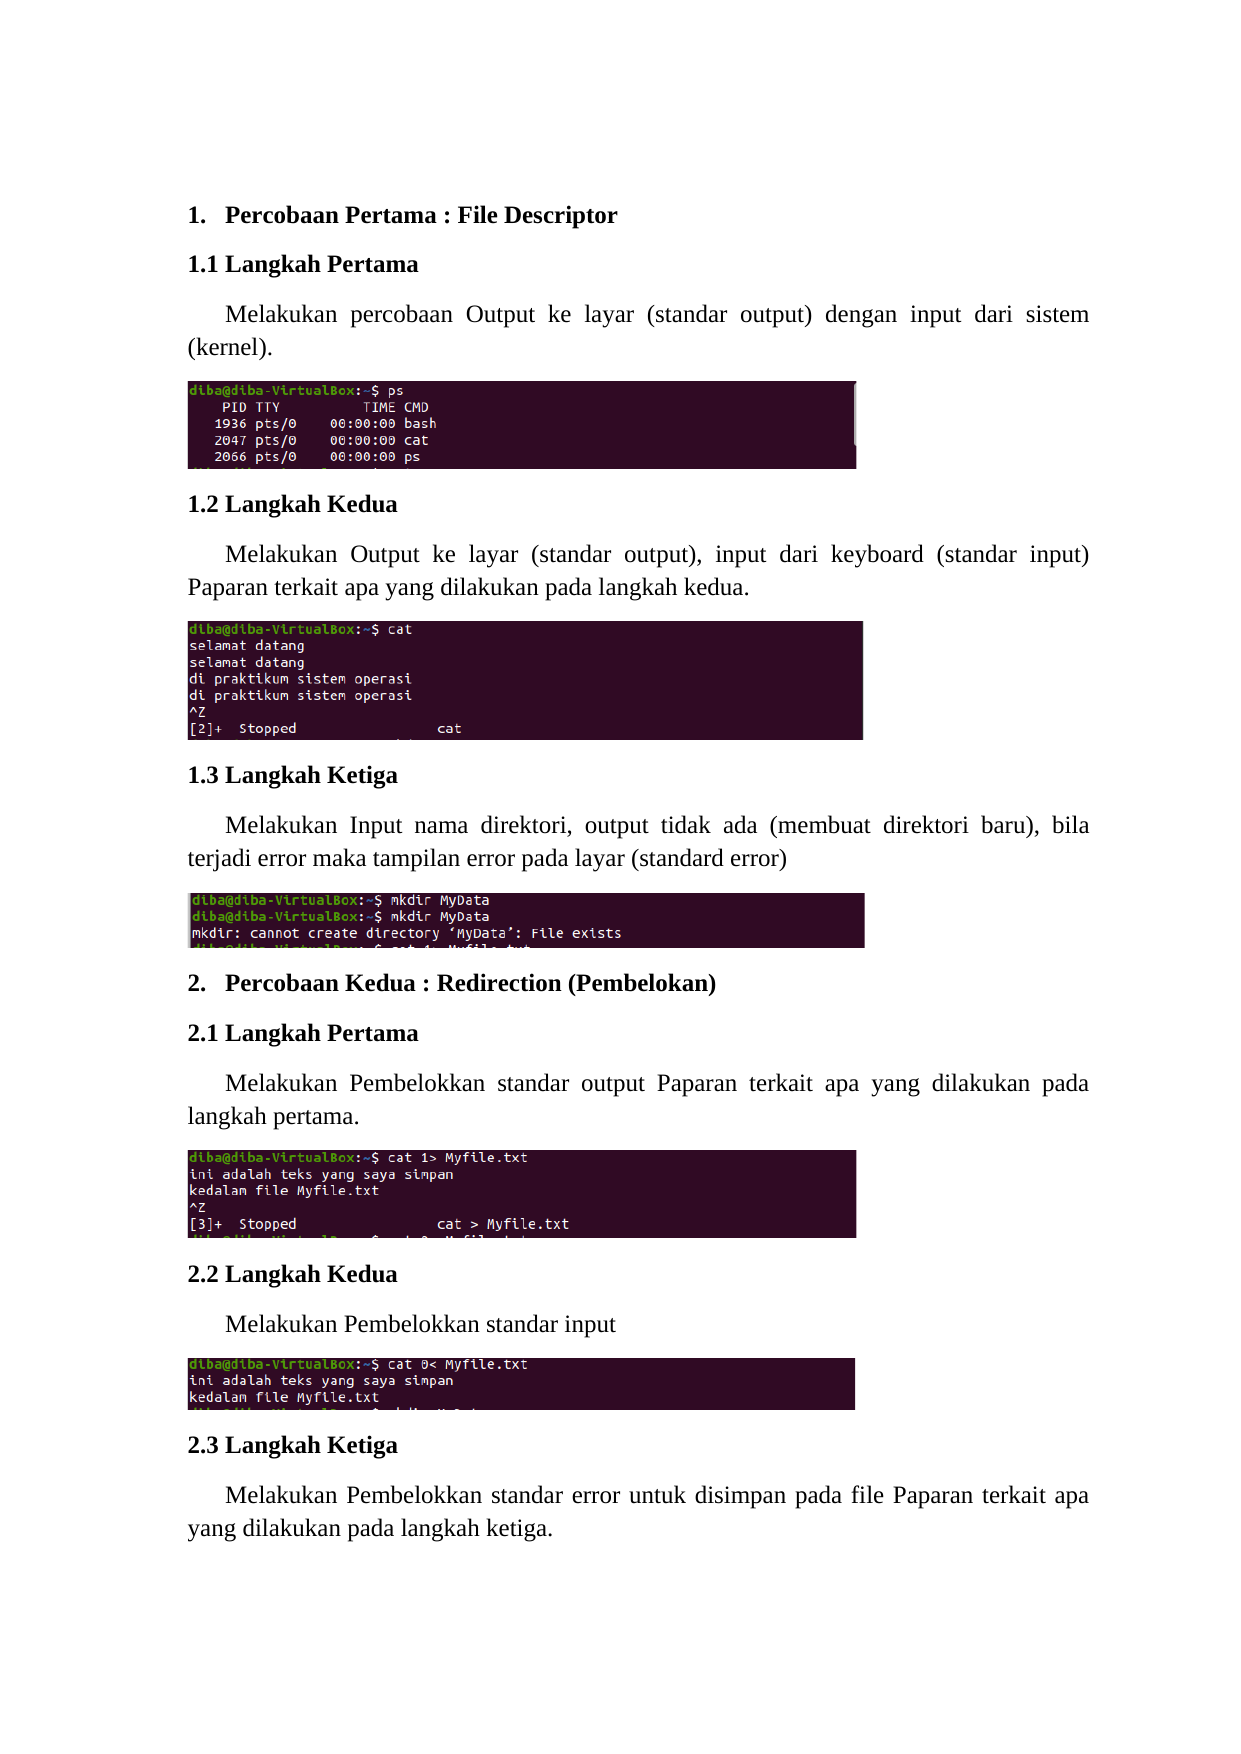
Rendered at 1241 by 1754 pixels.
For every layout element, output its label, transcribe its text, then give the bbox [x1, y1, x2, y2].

picture [187, 1358, 856, 1410]
picture [187, 381, 857, 469]
text 2.1 Langkah Pertama [187, 1018, 1090, 1047]
text 2.3 Langkah Ketiga [187, 1431, 1090, 1459]
picture [187, 893, 865, 948]
text 2.2 Langkah Kedua [187, 1259, 1090, 1288]
list Percobaan Pertama : File Descriptor [187, 200, 1090, 228]
picture [187, 1150, 857, 1238]
text 1.3 Langkah Ketiga [187, 761, 1090, 789]
text 1.2 Langkah Kedua [187, 489, 1090, 518]
text Melakukan percobaan Output ke layar (standar output) dengan input dari sistem (kernel). [187, 299, 1090, 361]
text Melakukan Pembelokkan standar input [187, 1309, 1090, 1337]
picture [187, 621, 864, 740]
text Melakukan Pembelokkan standar error untuk disimpan pada file Paparan terkait apa yang dilakukan pada langkah ketiga. [187, 1480, 1090, 1542]
text Melakukan Output ke layar (standar output), input dari keyboard (standar input) Paparan terkait apa yang dilakukan pada langkah kedua. [187, 539, 1090, 601]
list Percobaan Kedua : Redirection (Pembelokan) [187, 968, 1090, 997]
text Melakukan Pembelokkan standar output Paparan terkait apa yang dilakukan pada langkah pertama. [187, 1068, 1090, 1129]
text 1.1 Langkah Pertama [187, 249, 1090, 278]
text Melakukan Input nama direktori, output tidak ada (membuat direktori baru), bila terjadi error maka tampilan error pada layar (standard error) [187, 810, 1090, 872]
